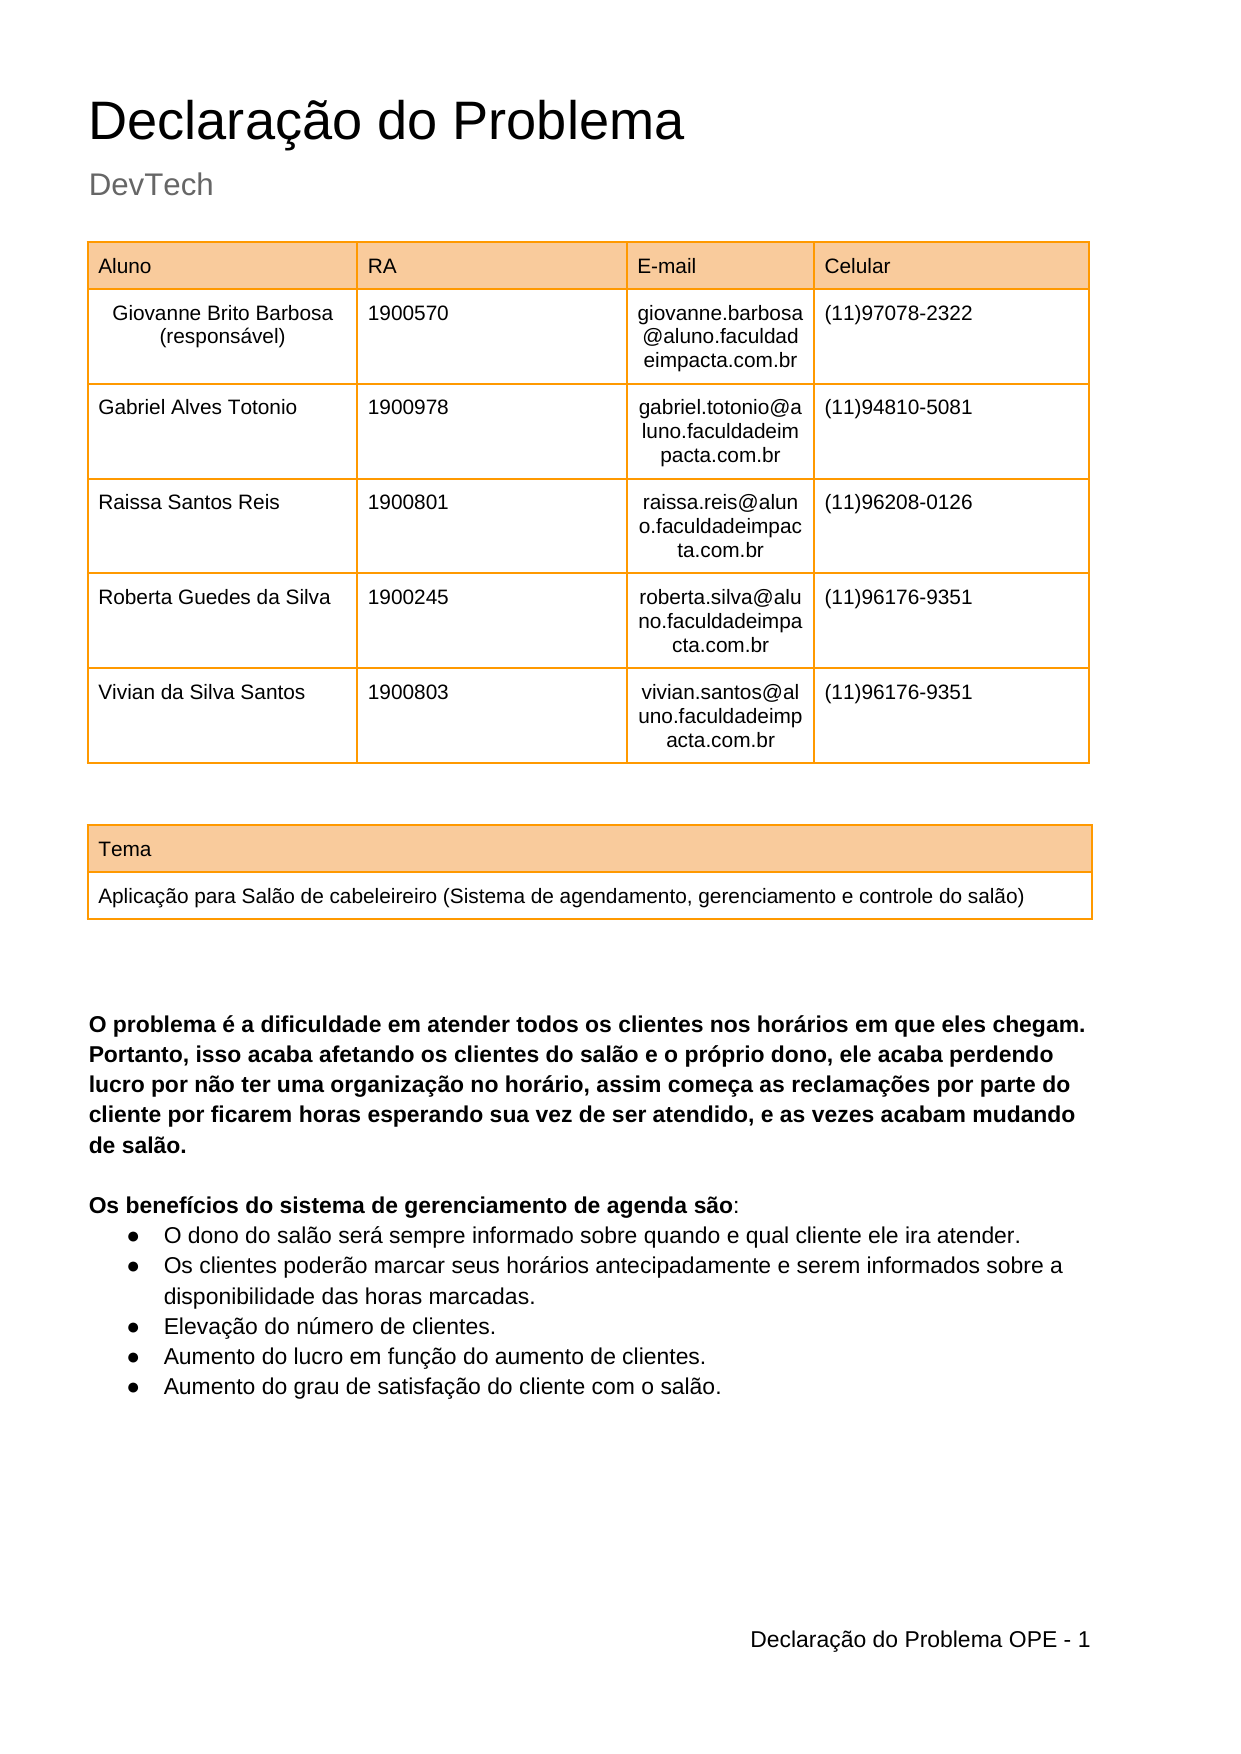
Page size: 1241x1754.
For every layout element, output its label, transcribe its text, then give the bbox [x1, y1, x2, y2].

table_header E-mail [628, 243, 813, 288]
table_cell (11)96208-0126 [815, 480, 1088, 572]
table_cell 1900245 [358, 574, 626, 667]
table_cell (11)97078-2322 [815, 290, 1088, 383]
table_cell Vivian da Silva Santos [89, 669, 356, 762]
list Aumento do grau de satisfação do cliente com o salão. [126, 1373, 1090, 1399]
table_cell gabriel.totonio@aluno.faculdadeimpacta.com.br [628, 385, 813, 477]
table_cell Raissa Santos Reis [89, 480, 356, 572]
table_cell (11)96176-9351 [815, 574, 1088, 667]
table_cell 1900978 [358, 385, 626, 477]
table_cell Roberta Guedes da Silva [89, 574, 356, 667]
table_header Celular [815, 243, 1088, 288]
text O problema é a dificuldade em atender todos os clientes nos horários em que eles chegam. Portanto, isso acaba afetando os clientes do salão e o próprio dono, ele acaba perdendo lucro por não ter uma organização no horário, assim começa as reclamações por parte do cliente por ficarem horas esperando sua vez de ser atendido, e as vezes acabam mudando de salão. [88, 1011, 1090, 1158]
table_header Tema [89, 826, 1091, 871]
table_cell vivian.santos@aluno.faculdadeimpacta.com.br [628, 669, 813, 762]
list Os clientes poderão marcar seus horários antecipadamente e serem informados sobre a disponibilidade das horas marcadas. [126, 1252, 1090, 1309]
table_cell (11)96176-9351 [815, 669, 1088, 762]
table_header RA [358, 243, 626, 288]
table_cell roberta.silva@aluno.faculdadeimpacta.com.br [628, 574, 813, 667]
list O dono do salão será sempre informado sobre quando e qual cliente ele ira atender. [126, 1222, 1090, 1248]
list Elevação do número de clientes. [126, 1313, 1090, 1339]
table_cell Giovanne Brito Barbosa (responsável) [89, 290, 356, 383]
table_cell 1900803 [358, 669, 626, 762]
title Declaração do Problema [88, 88, 1090, 151]
table_cell raissa.reis@aluno.faculdadeimpacta.com.br [628, 480, 813, 572]
table_cell Gabriel Alves Totonio [89, 385, 356, 477]
table_cell 1900570 [358, 290, 626, 383]
table_cell giovanne.barbosa@aluno.faculdadeimpacta.com.br [628, 290, 813, 383]
list Aumento do lucro em função do aumento de clientes. [126, 1343, 1090, 1369]
table_header Aluno [89, 243, 356, 288]
table_cell (11)94810-5081 [815, 385, 1088, 477]
table_cell Aplicação para Salão de cabeleireiro (Sistema de agendamento, gerenciamento e controle do salão) [89, 873, 1091, 918]
text Os benefícios do sistema de gerenciamento de agenda são: [88, 1192, 1090, 1218]
subtitle DevTech [88, 166, 1090, 202]
table_cell 1900801 [358, 480, 626, 572]
